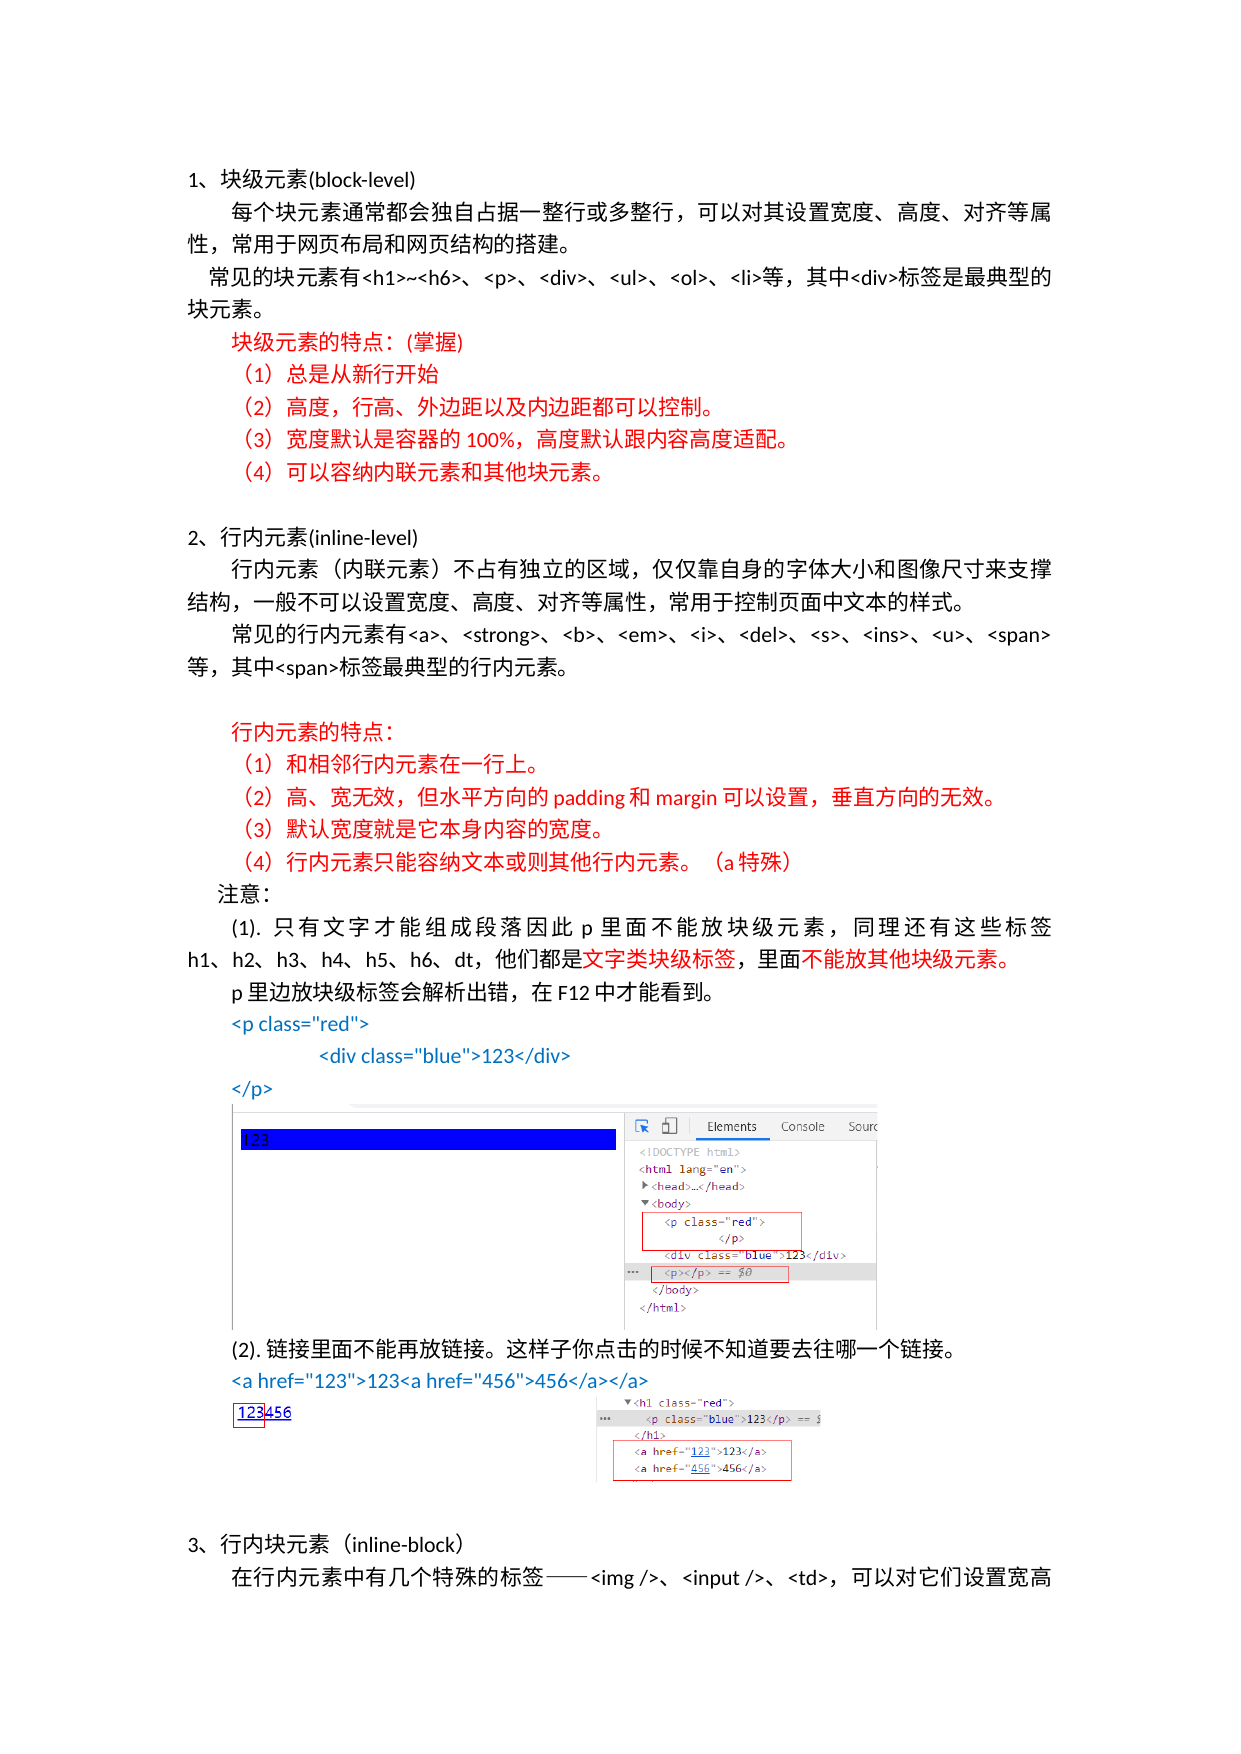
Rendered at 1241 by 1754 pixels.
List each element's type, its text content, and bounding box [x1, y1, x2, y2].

list 1、块级元素(block-level) [187, 162, 1053, 194]
list p里边放块级标签会解析出错，在F12中才能看到。 [187, 974, 1053, 1007]
picture [231, 1104, 878, 1330]
list （4）行内元素只能容纳文本或则其他行内元素。（a特殊） [187, 844, 1053, 877]
list （3）默认宽度就是它本身内容的宽度。 [187, 812, 1053, 844]
list （4）可以容纳内联元素和其他块元素。 [187, 454, 1053, 487]
list </p> [187, 1072, 1053, 1104]
picture [231, 1397, 821, 1482]
list (1). 只有文字才能组成段落因此p里面不能放块级元素，同理还有这些标签h1、h2、h3、h4、h5、h6、dt，他们都是文字类块级标签，里面不能放其他块级元素。 [187, 909, 1053, 974]
list （2）高、宽无效，但水平方向的padding和margin可以设置，垂直方向的无效。 [187, 779, 1053, 812]
list 块级元素的特点：(掌握) [187, 324, 1053, 357]
list 行内元素（内联元素）不占有独立的区域，仅仅靠自身的字体大小和图像尺寸来支撑结构，一般不可以设置宽度、高度、对齐等属性，常用于控制页面中文本的样式。 [187, 552, 1053, 617]
list 2、行内元素(inline-level) [187, 519, 1053, 552]
list （1）总是从新行开始 [187, 357, 1053, 389]
list (2). 链接里面不能再放链接。这样子你点击的时候不知道要去往哪一个链接。 [187, 1332, 1053, 1364]
list 每个块元素通常都会独自占据一整行或多整行，可以对其设置宽度、高度、对齐等属性，常用于网页布局和网页结构的搭建。 [187, 194, 1053, 259]
list <a href="123">123<a href="456">456</a></a> [187, 1364, 1053, 1397]
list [187, 1559, 1053, 1592]
list <p class="red"> [187, 1007, 1053, 1039]
list 3、行内块元素（inline-block） [187, 1527, 1053, 1559]
list （2）高度，行高、外边距以及内边距都可以控制。 [187, 389, 1053, 422]
list 常见的块元素有<h1>~<h6>、<p>、<div>、<ul>、<ol>、<li>等，其中<div>标签是最典型的块元素。 [187, 259, 1053, 324]
list 注意： [187, 877, 1053, 909]
list （1）和相邻行内元素在一行上。 [187, 747, 1053, 779]
list 常见的行内元素有<a>、<strong>、<b>、<em>、<i>、<del>、<s>、<ins>、<u>、<span>等，其中<span>标签最典型的行内元素。 [187, 617, 1053, 682]
list 行内元素的特点： [187, 714, 1053, 747]
list （3）宽度默认是容器的100%，高度默认跟内容高度适配。 [187, 422, 1053, 454]
list <div class="blue">123</div> [187, 1039, 1053, 1072]
